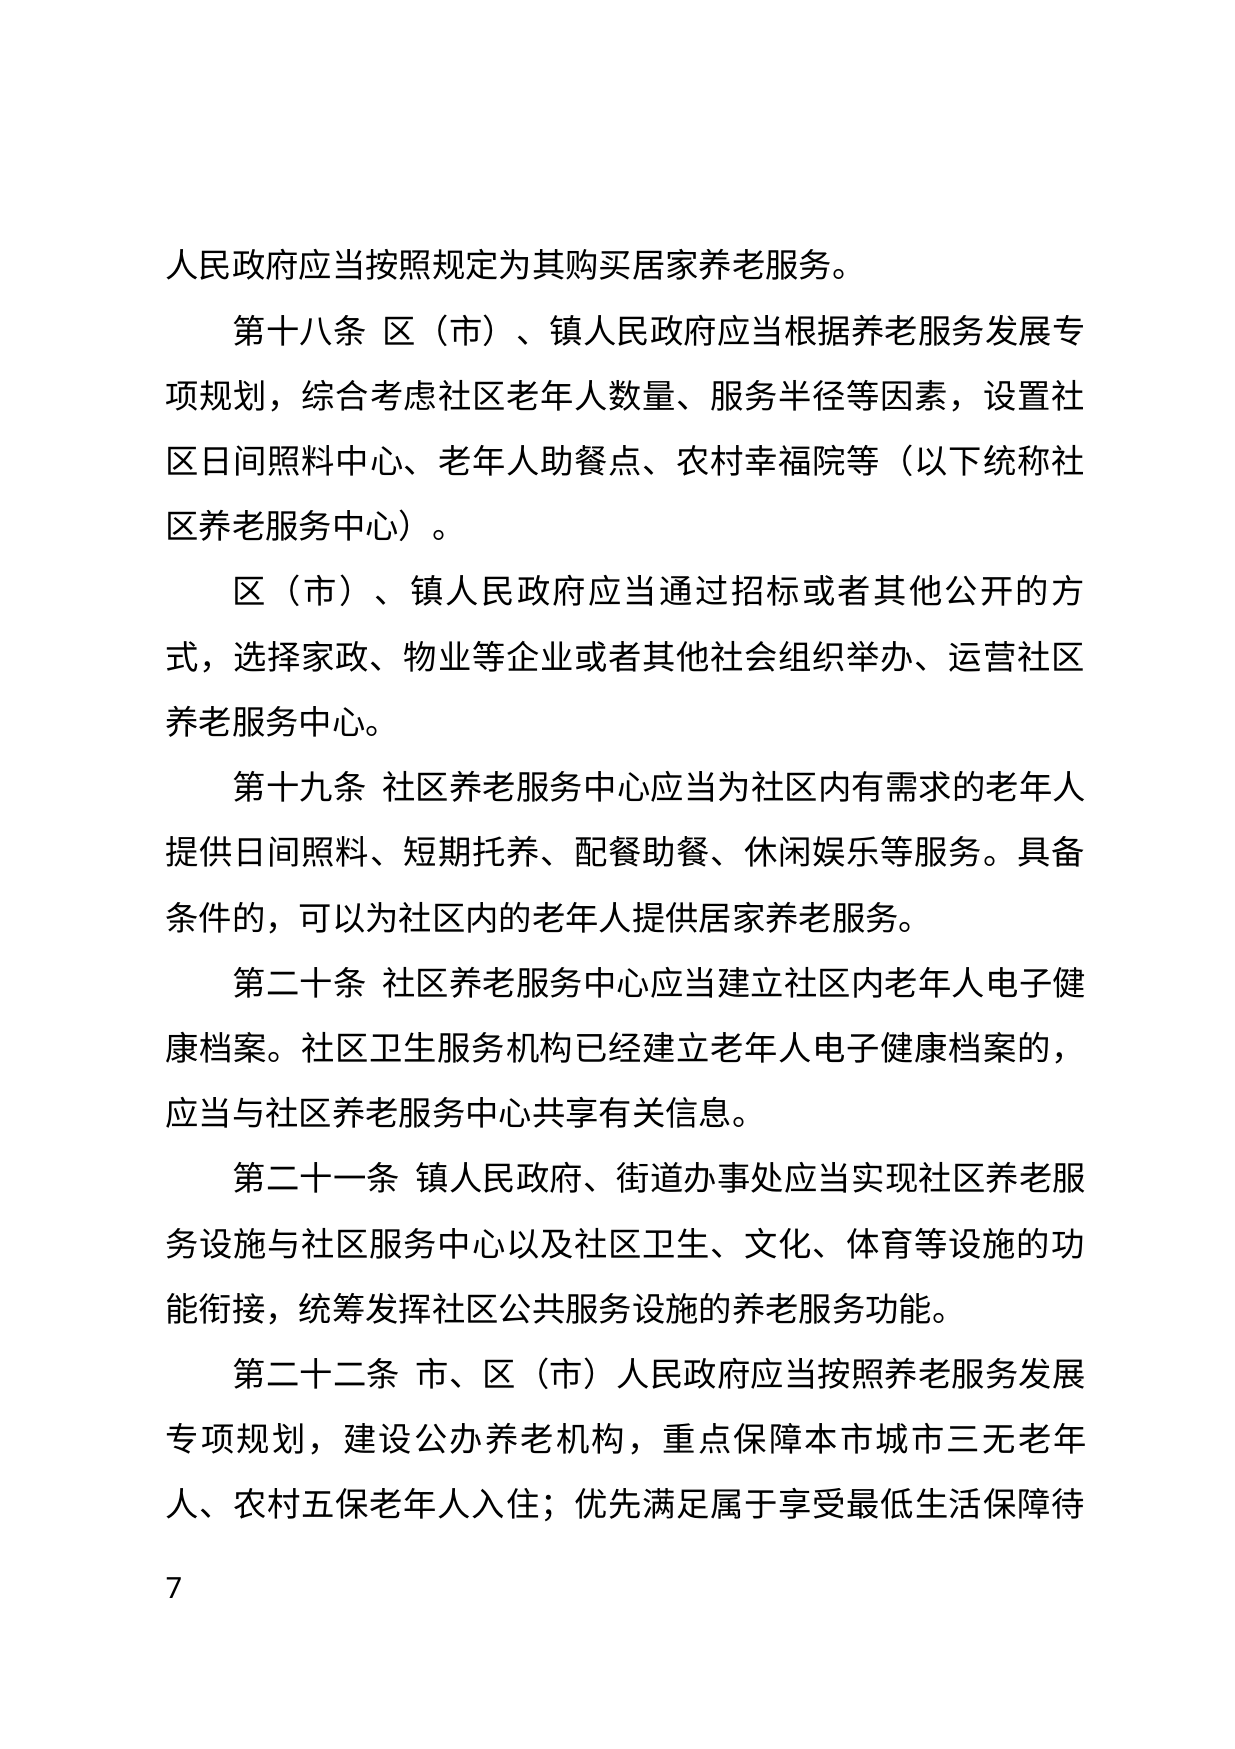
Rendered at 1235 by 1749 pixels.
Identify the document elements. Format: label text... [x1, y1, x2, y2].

text 第二十条 社区养老服务中心应当建立社区内老年人电子健康档案。社区卫生服务机构已经建立老年人电子健康档案的，应当与社区养老服务中心共享有关信息。 [165, 948, 1087, 1144]
text 第二十一条 镇人民政府、街道办事处应当实现社区养老服务设施与社区服务中心以及社区卫生、文化、体育等设施的功能衔接，统筹发挥社区公共服务设施的养老服务功能。 [165, 1144, 1087, 1339]
text 区（市）、镇人民政府应当通过招标或者其他公开的方式，选择家政、物业等企业或者其他社会组织举办、运营社区养老服务中心。 [165, 557, 1087, 752]
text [165, 1339, 1087, 1535]
text 第十九条 社区养老服务中心应当为社区内有需求的老年人提供日间照料、短期托养、配餐助餐、休闲娱乐等服务。具备条件的，可以为社区内的老年人提供居家养老服务。 [165, 752, 1087, 948]
text 第十八条 区（市）、镇人民政府应当根据养老服务发展专项规划，综合考虑社区老年人数量、服务半径等因素，设置社区日间照料中心、老年人助餐点、农村幸福院等（以下统称社区养老服务中心）。 [165, 296, 1087, 557]
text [165, 231, 1087, 296]
